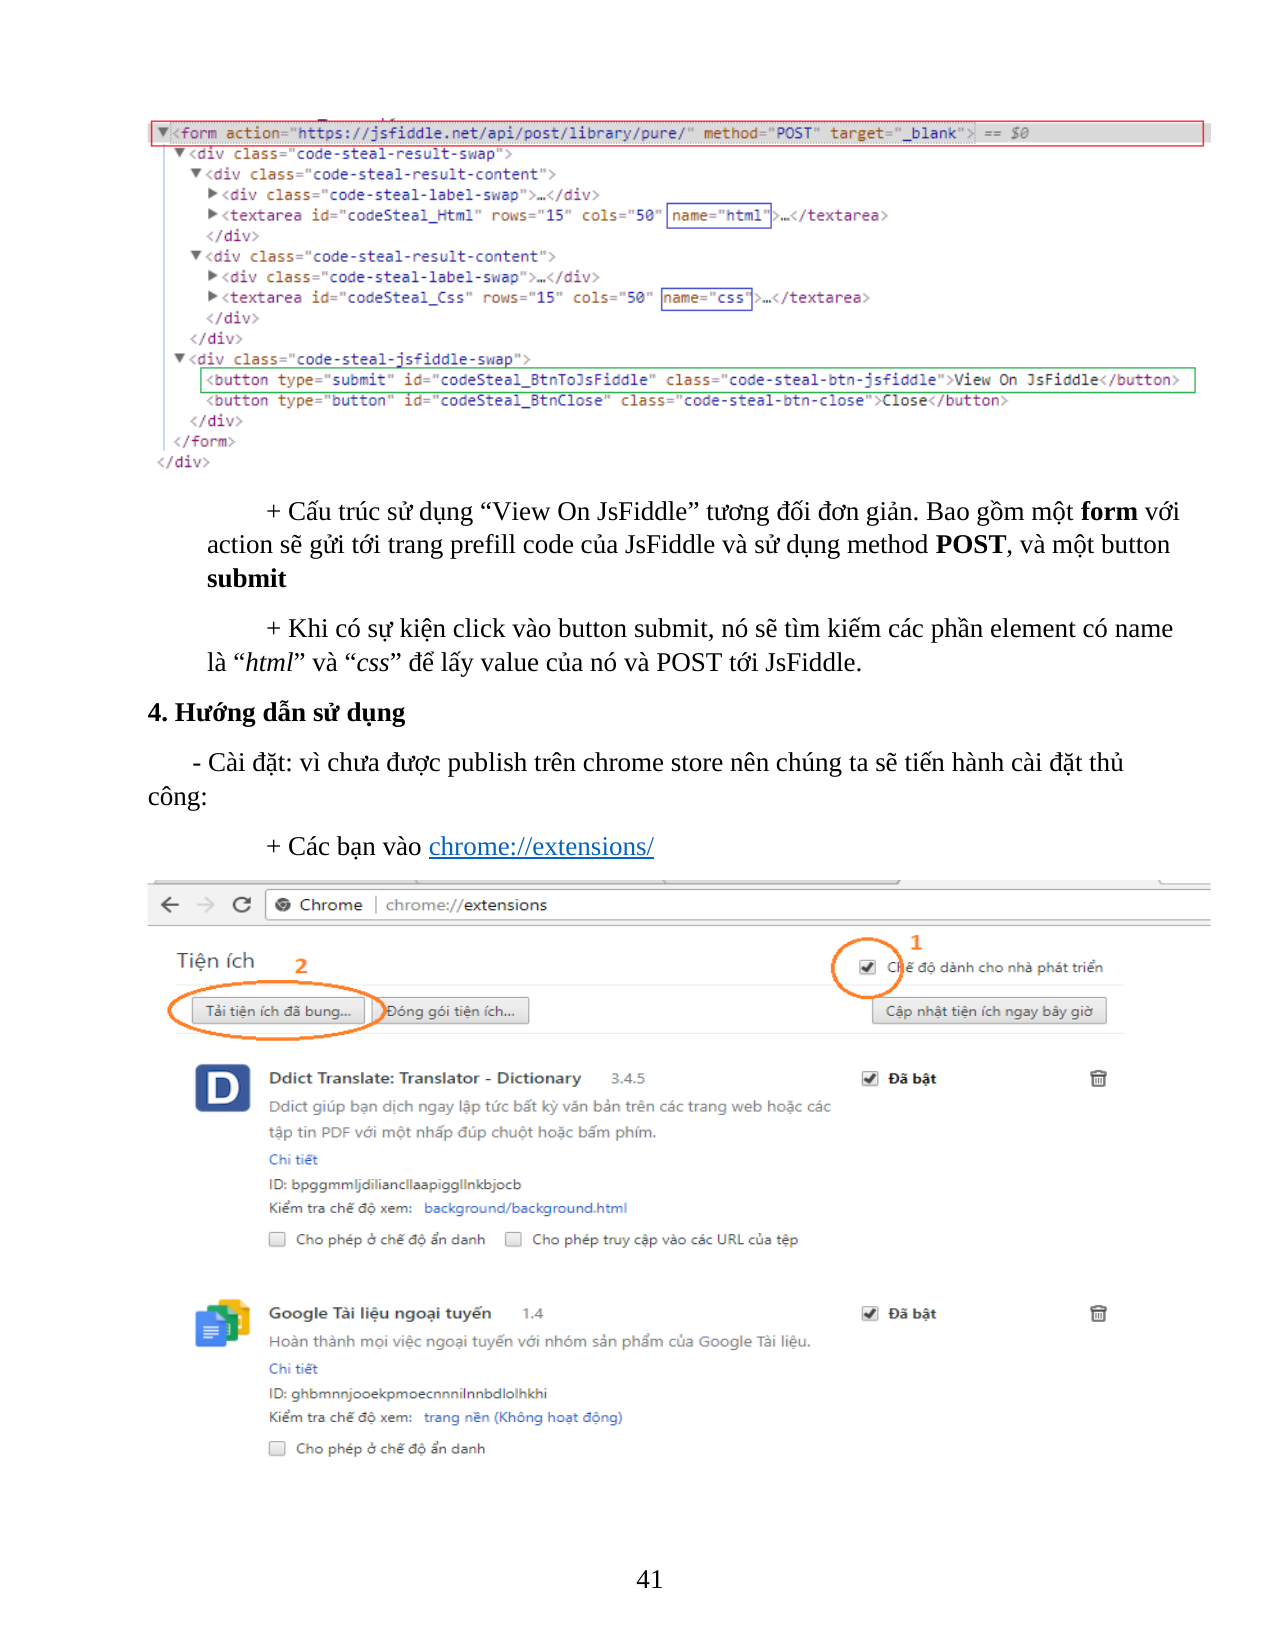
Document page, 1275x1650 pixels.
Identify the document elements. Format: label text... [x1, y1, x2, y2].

text - Cài đặt: vì chưa được publish trên chrome store nên chúng ta sẽ tiến hành cài đặt thủ công: [148, 746, 1181, 811]
text + Khi có sự kiện click vào button submit, nó sẽ tìm kiếm các phần element có name là “html” và “css” để lấy value của nó và POST tới JsFiddle. [207, 612, 1181, 677]
picture [147, 118, 1211, 477]
text + Cấu trúc sử dụng “View On JsFiddle” tương đối đơn giản. Bao gồm một form với action sẽ gửi tới trang prefill code của JsFiddle và sử dụng method POST, và một button submit [207, 495, 1181, 593]
picture [147, 880, 1211, 1485]
text + Các bạn vào chrome://extensions/ [207, 830, 1181, 861]
text 4. Hướng dẫn sử dụng [148, 696, 1181, 727]
